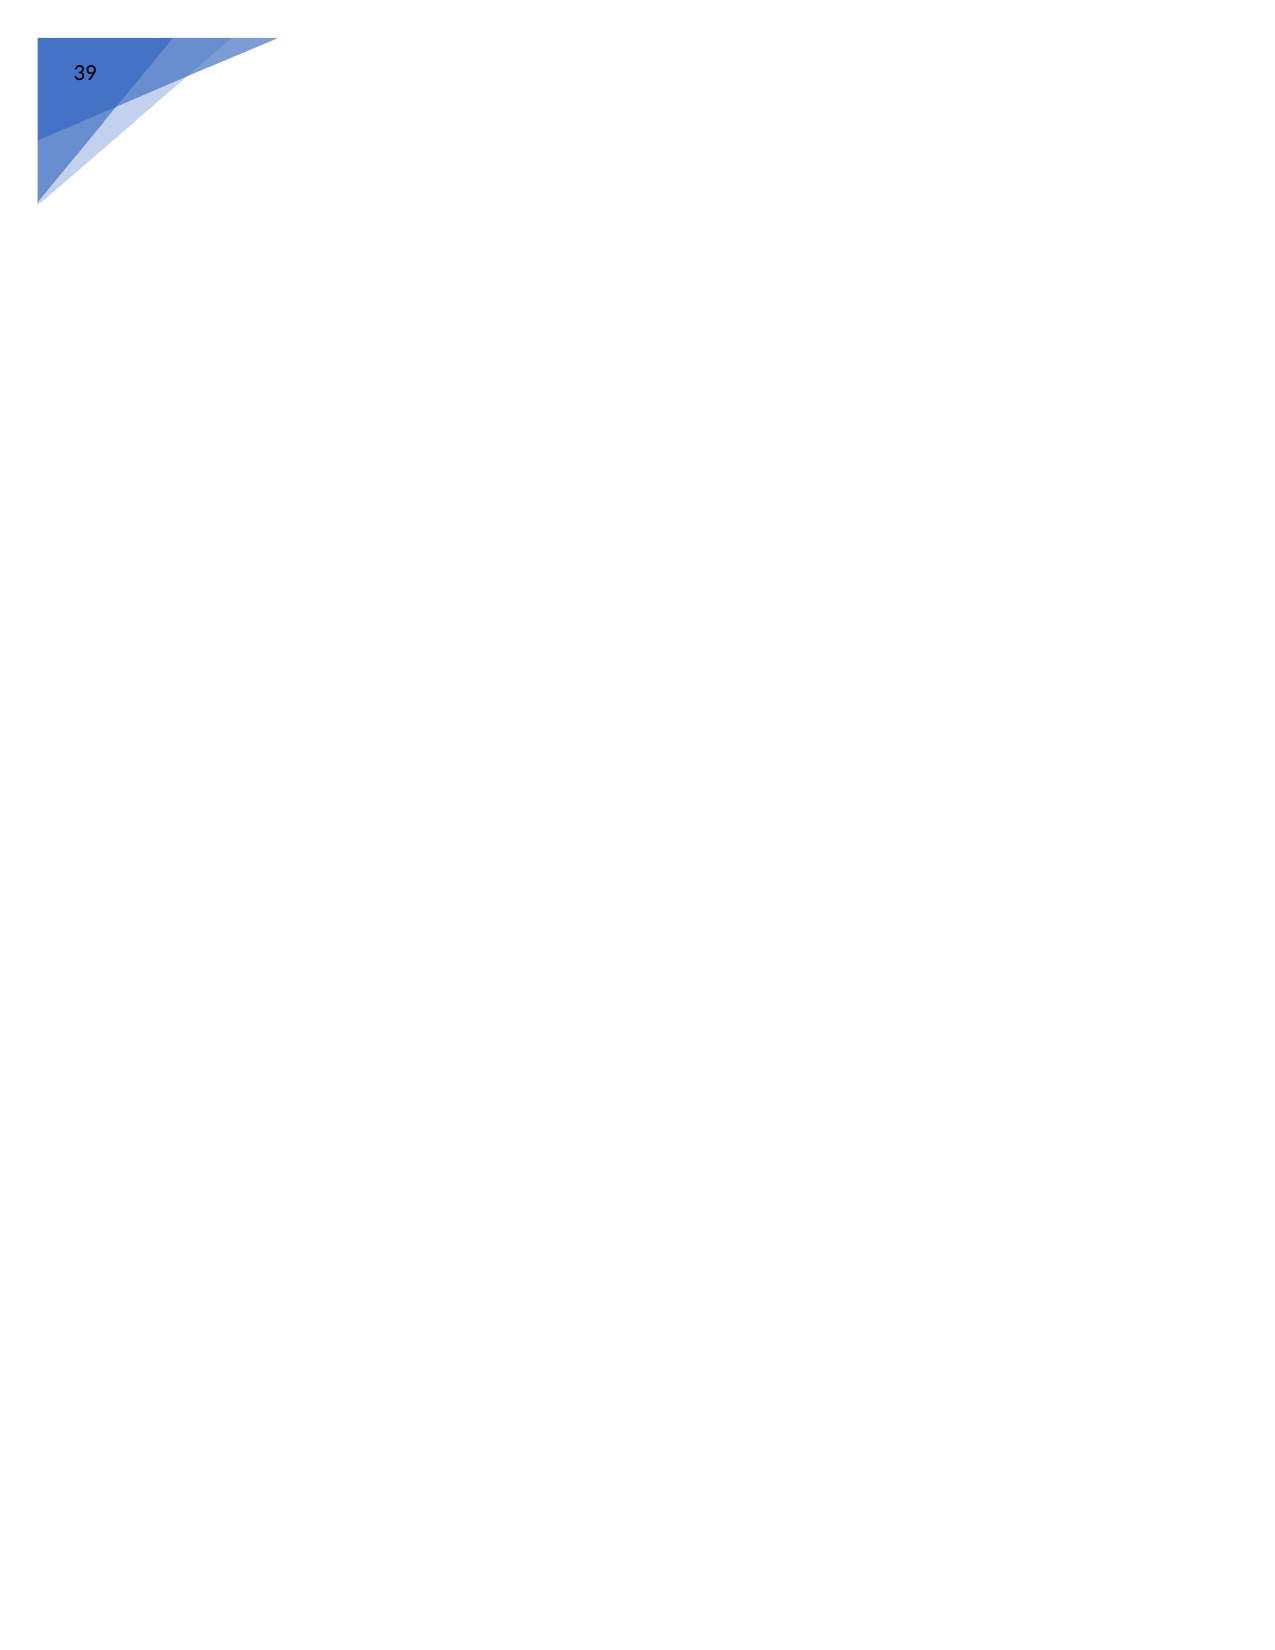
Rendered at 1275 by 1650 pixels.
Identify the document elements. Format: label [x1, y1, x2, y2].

picture [37, 37, 279, 206]
